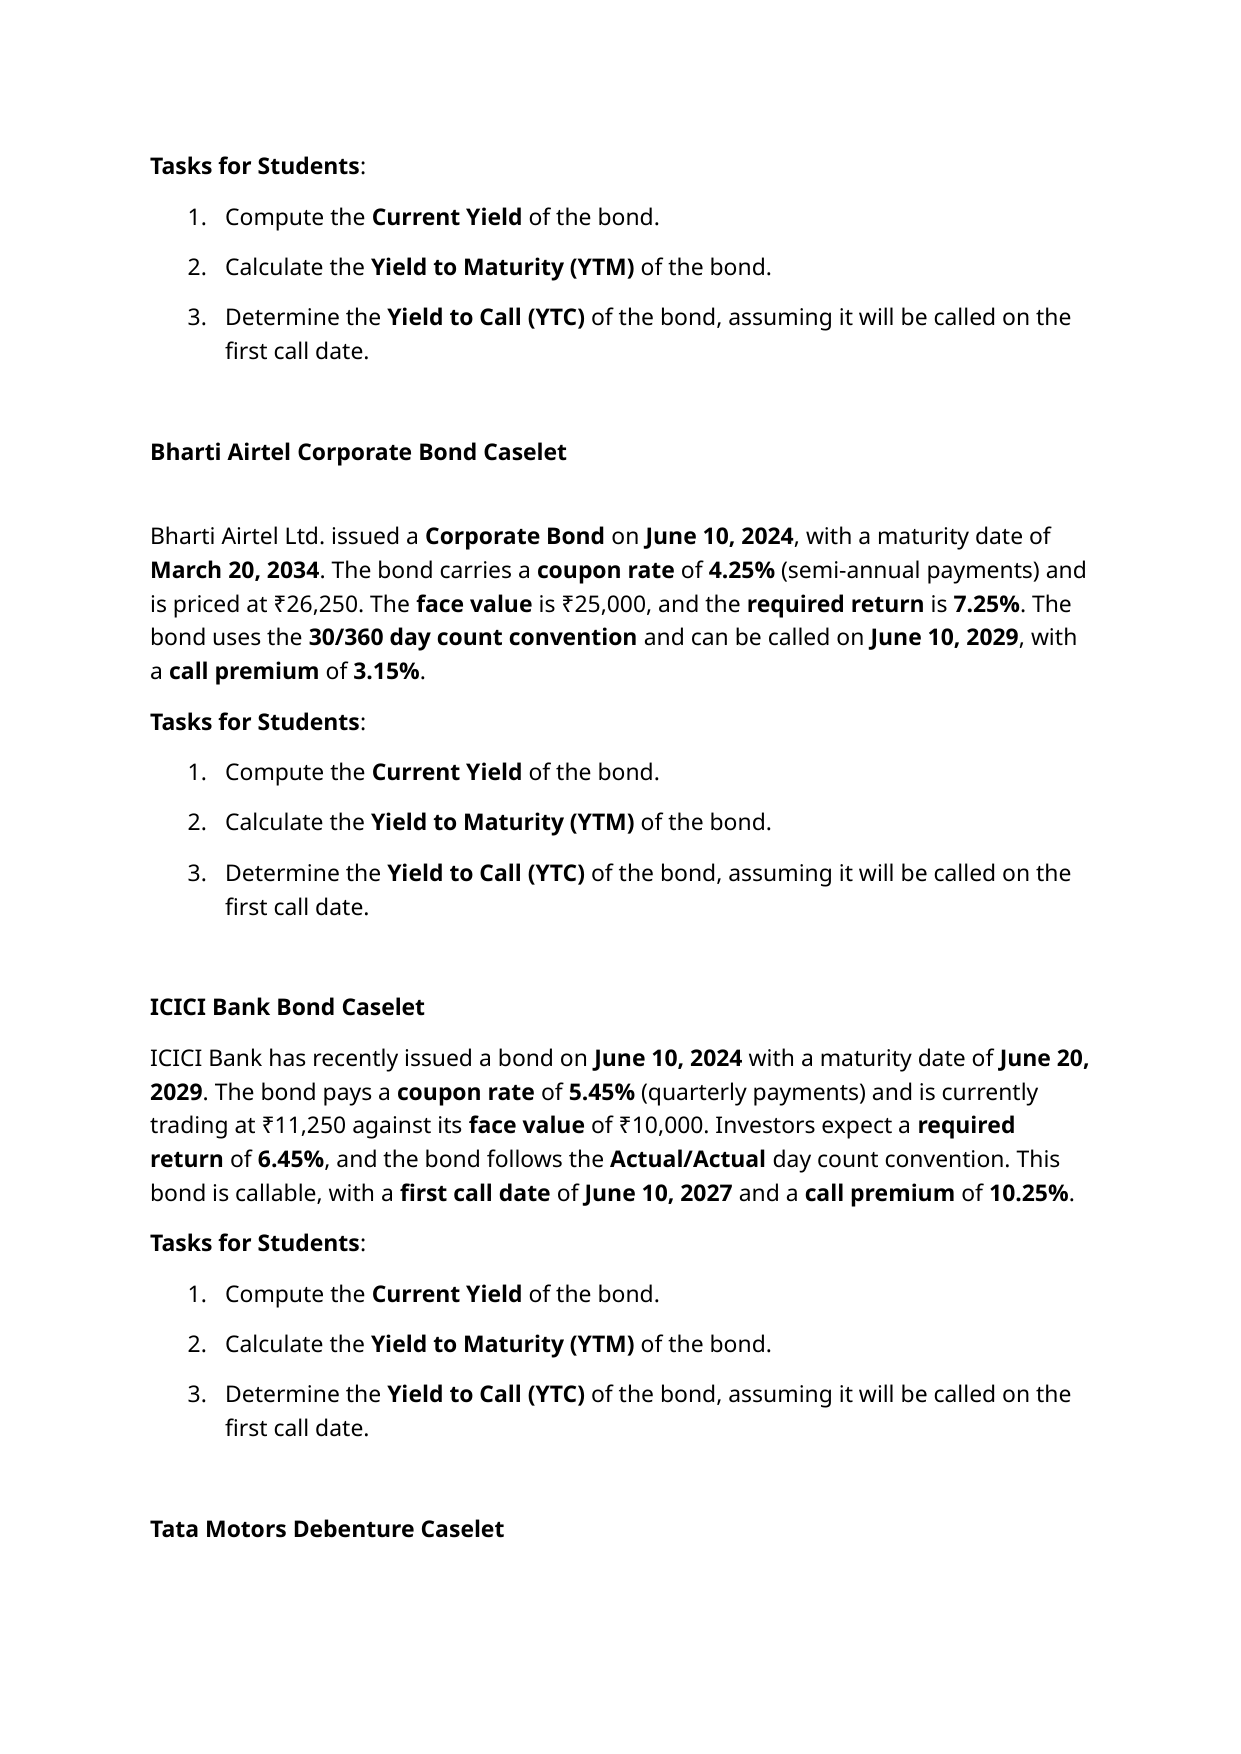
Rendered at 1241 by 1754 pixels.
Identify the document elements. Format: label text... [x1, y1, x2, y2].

list Compute the Current Yield of the bond. [187, 200, 1090, 232]
text Bharti Airtel Corporate Bond Caselet [150, 436, 1090, 467]
text Tasks for Students: [150, 705, 1090, 737]
text ICICI Bank Bond Caselet [150, 991, 1090, 1022]
list Compute the Current Yield of the bond. [187, 756, 1090, 787]
text Bharti Airtel Ltd. issued a Corporate Bond on June 10, 2024, with a maturity date of March 20, 2034. The bond carries a coupon rate of 4.25% (semi-annual payments) and is priced at ₹26,250. The face value is ₹25,000, and the required return is 7.25%. The bond uses the 30/360 day count convention and can be called on June 10, 2029, with a call premium of 3.15%. [150, 486, 1090, 686]
text ICICI Bank has recently issued a bond on June 10, 2024 with a maturity date of June 20, 2029. The bond pays a coupon rate of 5.45% (quarterly payments) and is currently trading at ₹11,250 against its face value of ₹10,000. Investors expect a required return of 6.45%, and the bond follows the Actual/Actual day count convention. This bond is callable, with a first call date of June 10, 2027 and a call premium of 10.25%. [150, 1042, 1090, 1208]
list Determine the Yield to Call (YTC) of the bond, assuming it will be called on the first call date. [187, 857, 1090, 922]
text Tasks for Students: [150, 1227, 1090, 1258]
list Calculate the Yield to Maturity (YTM) of the bond. [187, 251, 1090, 282]
list Compute the Current Yield of the bond. [187, 1277, 1090, 1309]
list Calculate the Yield to Maturity (YTM) of the bond. [187, 806, 1090, 837]
list Calculate the Yield to Maturity (YTM) of the bond. [187, 1328, 1090, 1359]
list Determine the Yield to Call (YTC) of the bond, assuming it will be called on the first call date. [187, 1378, 1090, 1443]
text Tasks for Students: [150, 150, 1090, 181]
text Tata Motors Debenture Caselet [150, 1513, 1090, 1544]
list Determine the Yield to Call (YTC) of the bond, assuming it will be called on the first call date. [187, 301, 1090, 366]
